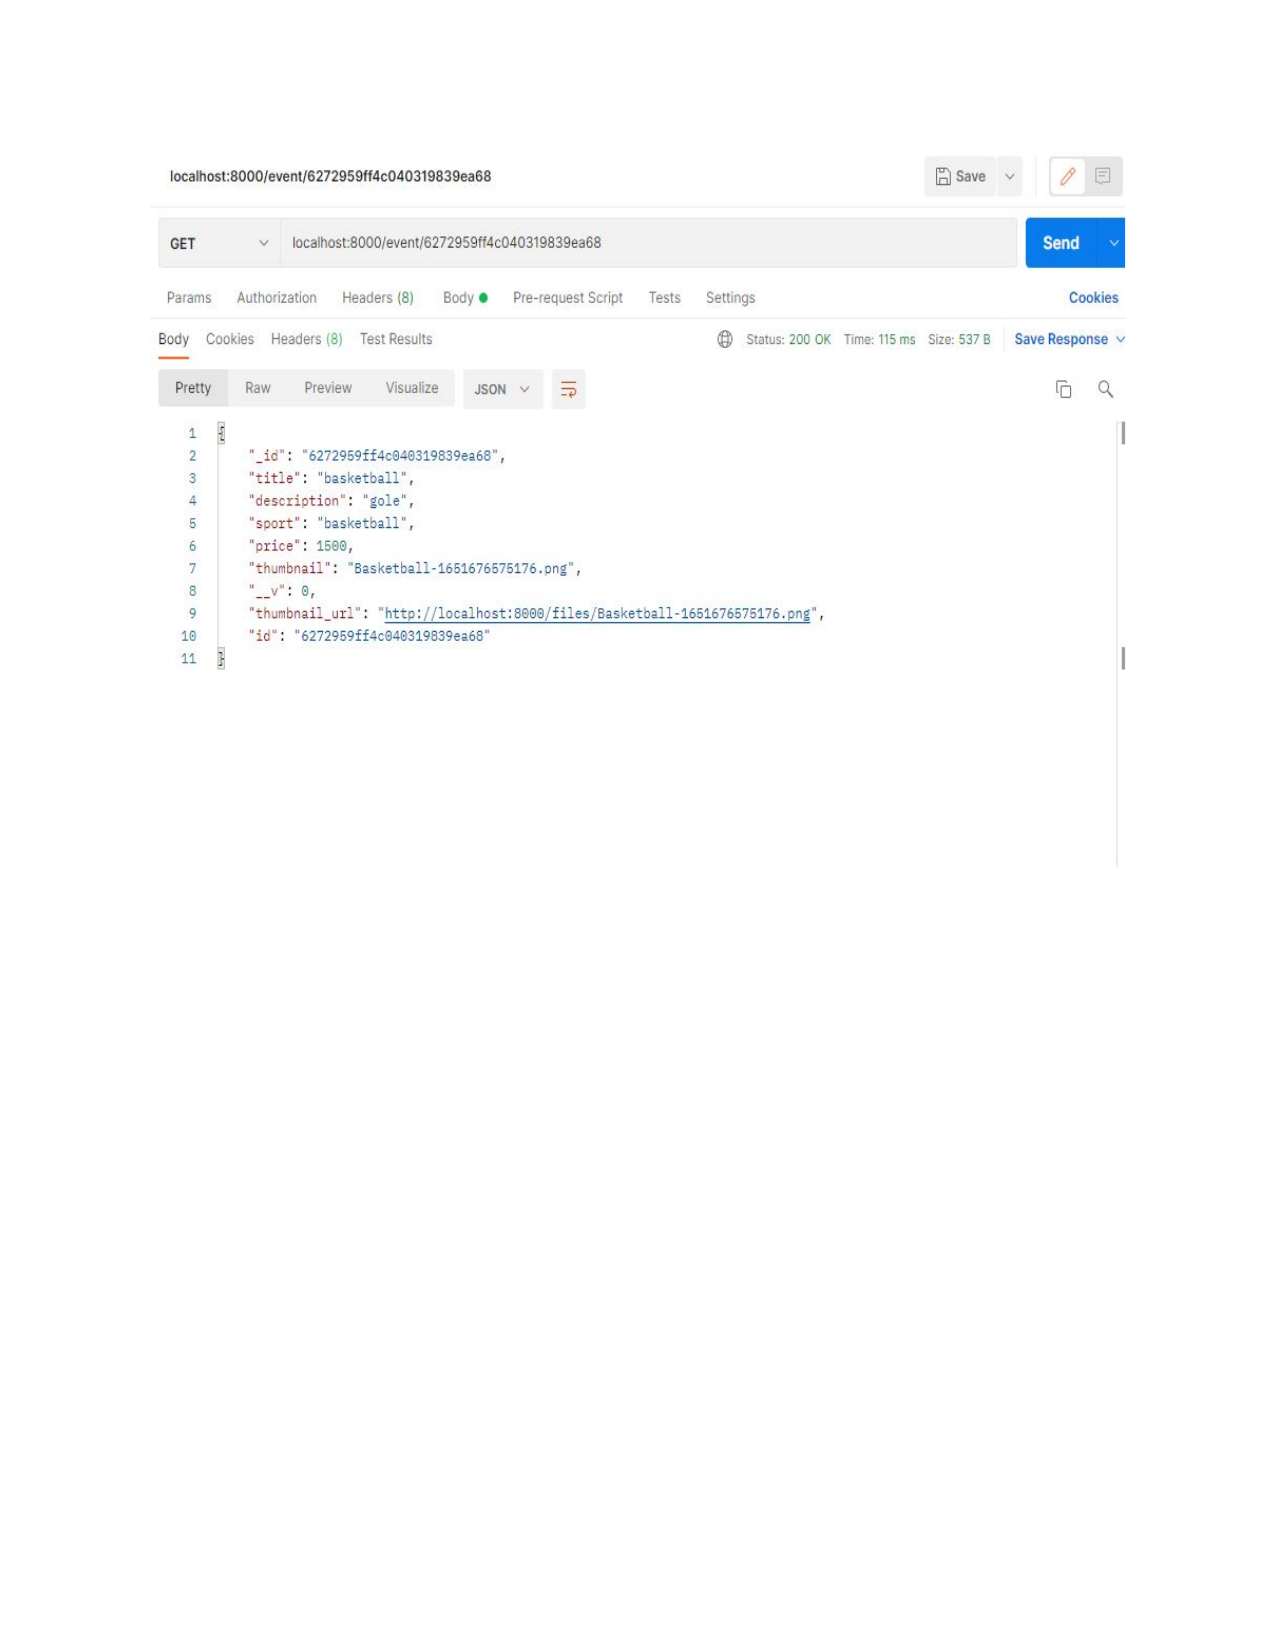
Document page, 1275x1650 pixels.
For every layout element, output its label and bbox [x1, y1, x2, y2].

picture [150, 150, 1125, 875]
